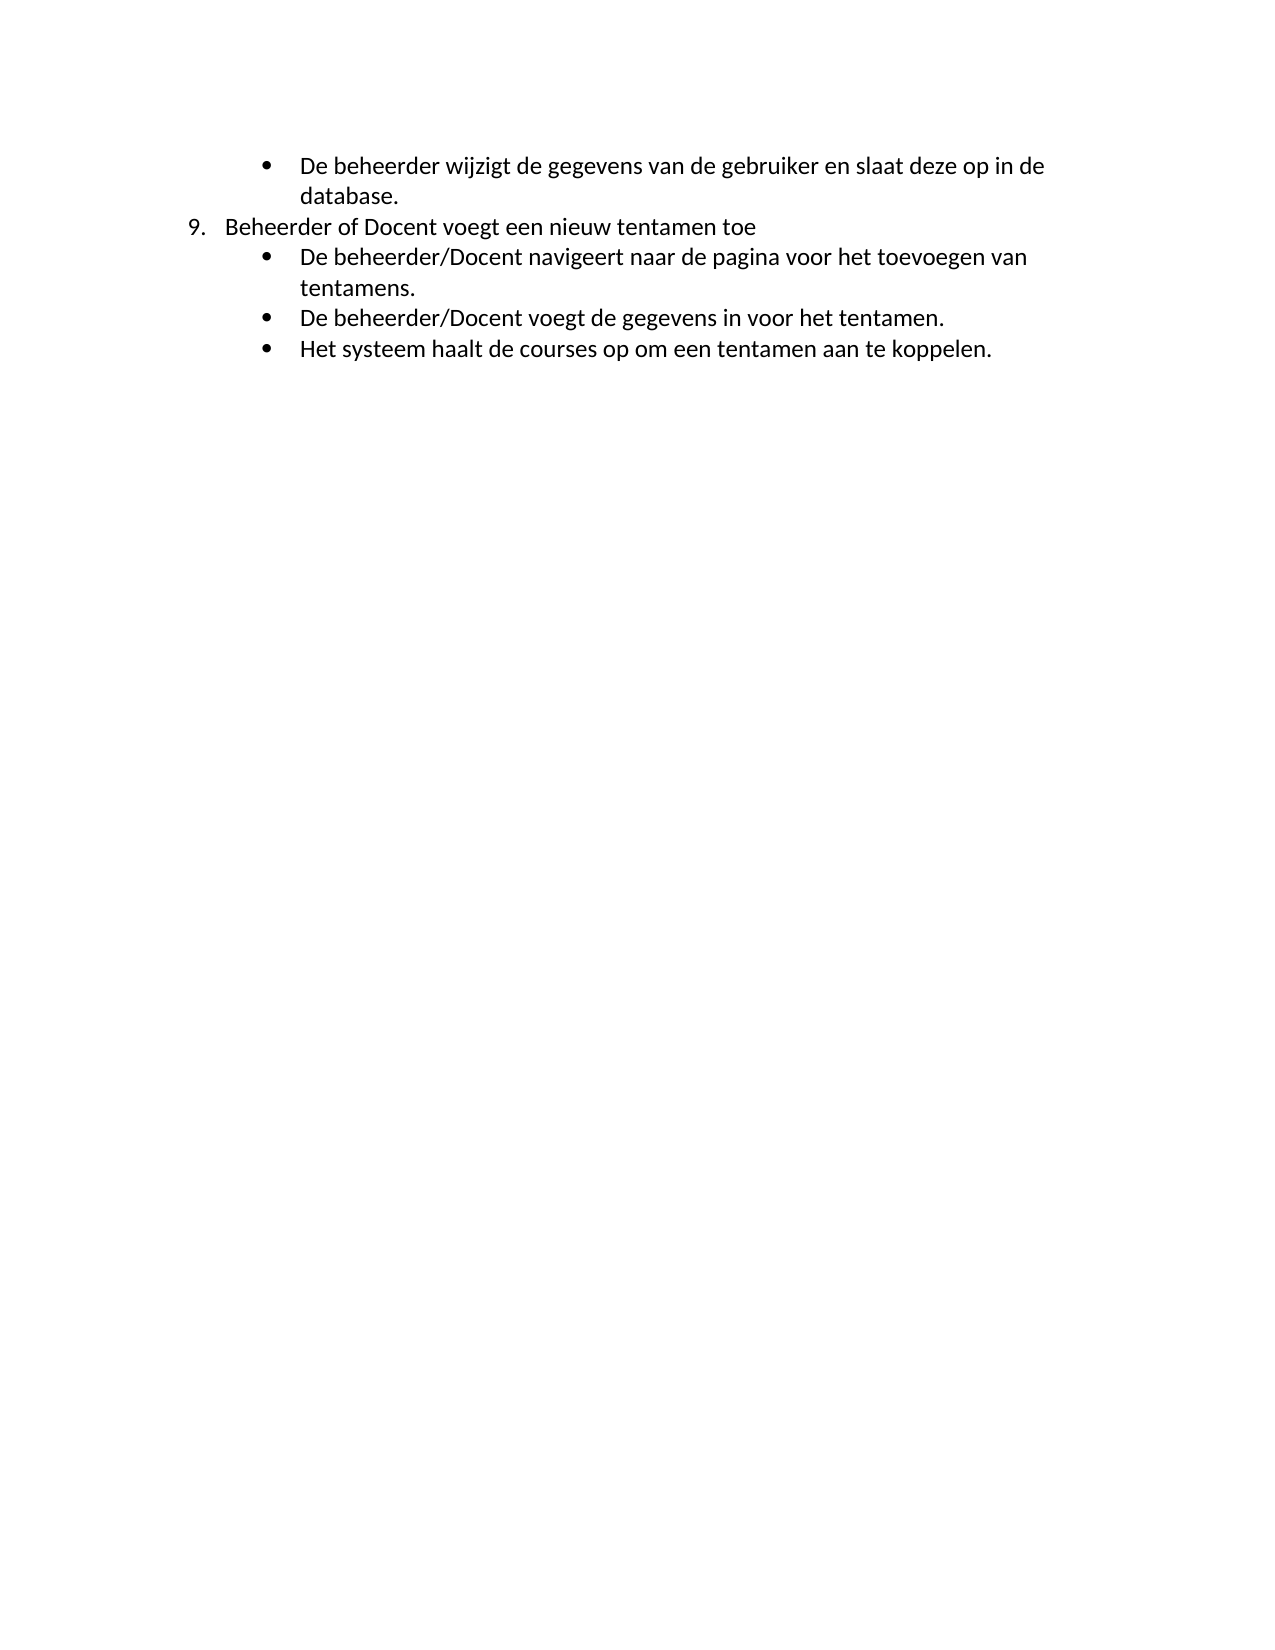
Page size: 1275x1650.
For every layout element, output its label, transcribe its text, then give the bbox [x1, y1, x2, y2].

list De beheerder wijzigt de gegevens van de gebruiker en slaat deze op in de database. [262, 150, 1125, 211]
list Het systeem haalt de courses op om een tentamen aan te koppelen. [262, 333, 1125, 364]
list De beheerder/Docent navigeert naar de pagina voor het toevoegen van tentamens. [262, 242, 1125, 303]
list De beheerder/Docent voegt de gegevens in voor het tentamen. [262, 303, 1125, 333]
list Beheerder of Docent voegt een nieuw tentamen toe [187, 211, 1125, 242]
